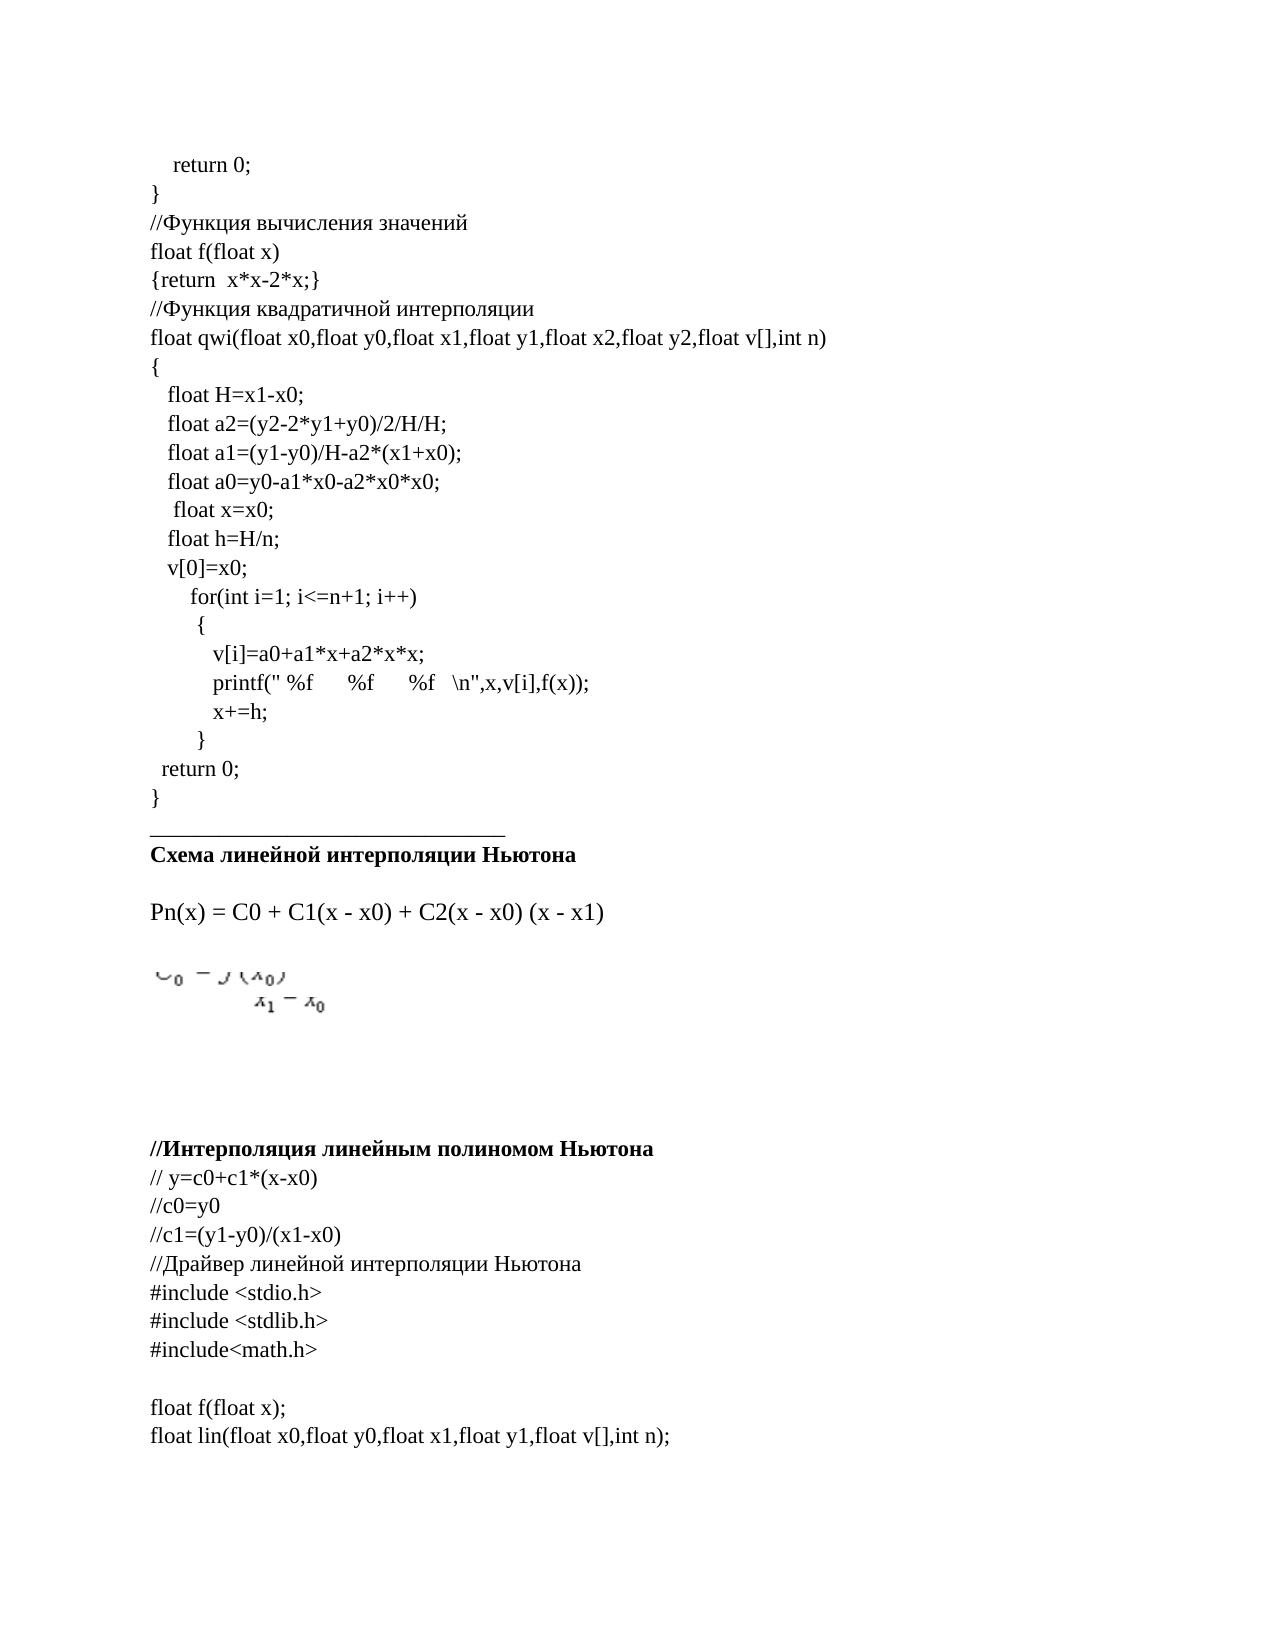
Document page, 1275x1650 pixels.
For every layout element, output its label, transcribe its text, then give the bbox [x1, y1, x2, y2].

text float H=x1-x0; [150, 380, 1125, 409]
text //c1=(y1-y0)/(x1-x0) [150, 1219, 1125, 1248]
text //Функция квадратичной интерполяции [150, 294, 1125, 322]
text //Интерполяция линейным полиномом Ньютона [150, 1133, 1125, 1162]
text } [150, 725, 1125, 754]
text { [150, 610, 1125, 639]
text //Функция вычисления значений [150, 207, 1125, 236]
text return 0; [150, 150, 1125, 179]
text v[0]=x0; [150, 552, 1125, 581]
text float qwi(float x0,float y0,float x1,float y1,float x2,float y2,float v[],int n) [150, 322, 1125, 351]
text // y=c0+c1*(x-x0) [150, 1162, 1125, 1191]
text #include<math.h> [150, 1334, 1125, 1363]
text float lin(float x0,float y0,float x1,float y1,float v[],int n); [150, 1421, 1125, 1449]
text float f(float x) [150, 236, 1125, 265]
text float h=H/n; [150, 524, 1125, 552]
text x+=h; [150, 696, 1125, 725]
text { [150, 351, 1125, 380]
text //Драйвер линейной интерполяции Ньютона [150, 1248, 1125, 1277]
text #include <stdio.h> [150, 1277, 1125, 1306]
text printf(" %f %f %f \n",x,v[i],f(x)); [150, 667, 1125, 696]
text #include <stdlib.h> [150, 1306, 1125, 1334]
text float f(float x); [150, 1392, 1125, 1421]
text float x=x0; [150, 495, 1125, 524]
text float a1=(y1-y0)/H-a2*(x1+x0); [150, 437, 1125, 466]
text {return x*x-2*x;} [150, 265, 1125, 294]
text //c0=y0 [150, 1191, 1125, 1219]
text for(int i=1; i<=n+1; i++) [150, 581, 1125, 610]
text return 0; [150, 754, 1125, 782]
text Pn(x) = С0 + С1(x - x0) + C2(x - x0) (x - x1) [150, 897, 1125, 926]
text } [150, 179, 1125, 207]
text v[i]=a0+a1*x+a2*x*x; [150, 639, 1125, 667]
text _______________________________ [150, 811, 1125, 840]
text Схема линейной интерполяции Ньютона [150, 840, 1125, 869]
text } [150, 782, 1125, 811]
text float a2=(y2-2*y1+y0)/2/H/H; [150, 409, 1125, 437]
text float a0=y0-a1*x0-a2*x0*x0; [150, 466, 1125, 495]
